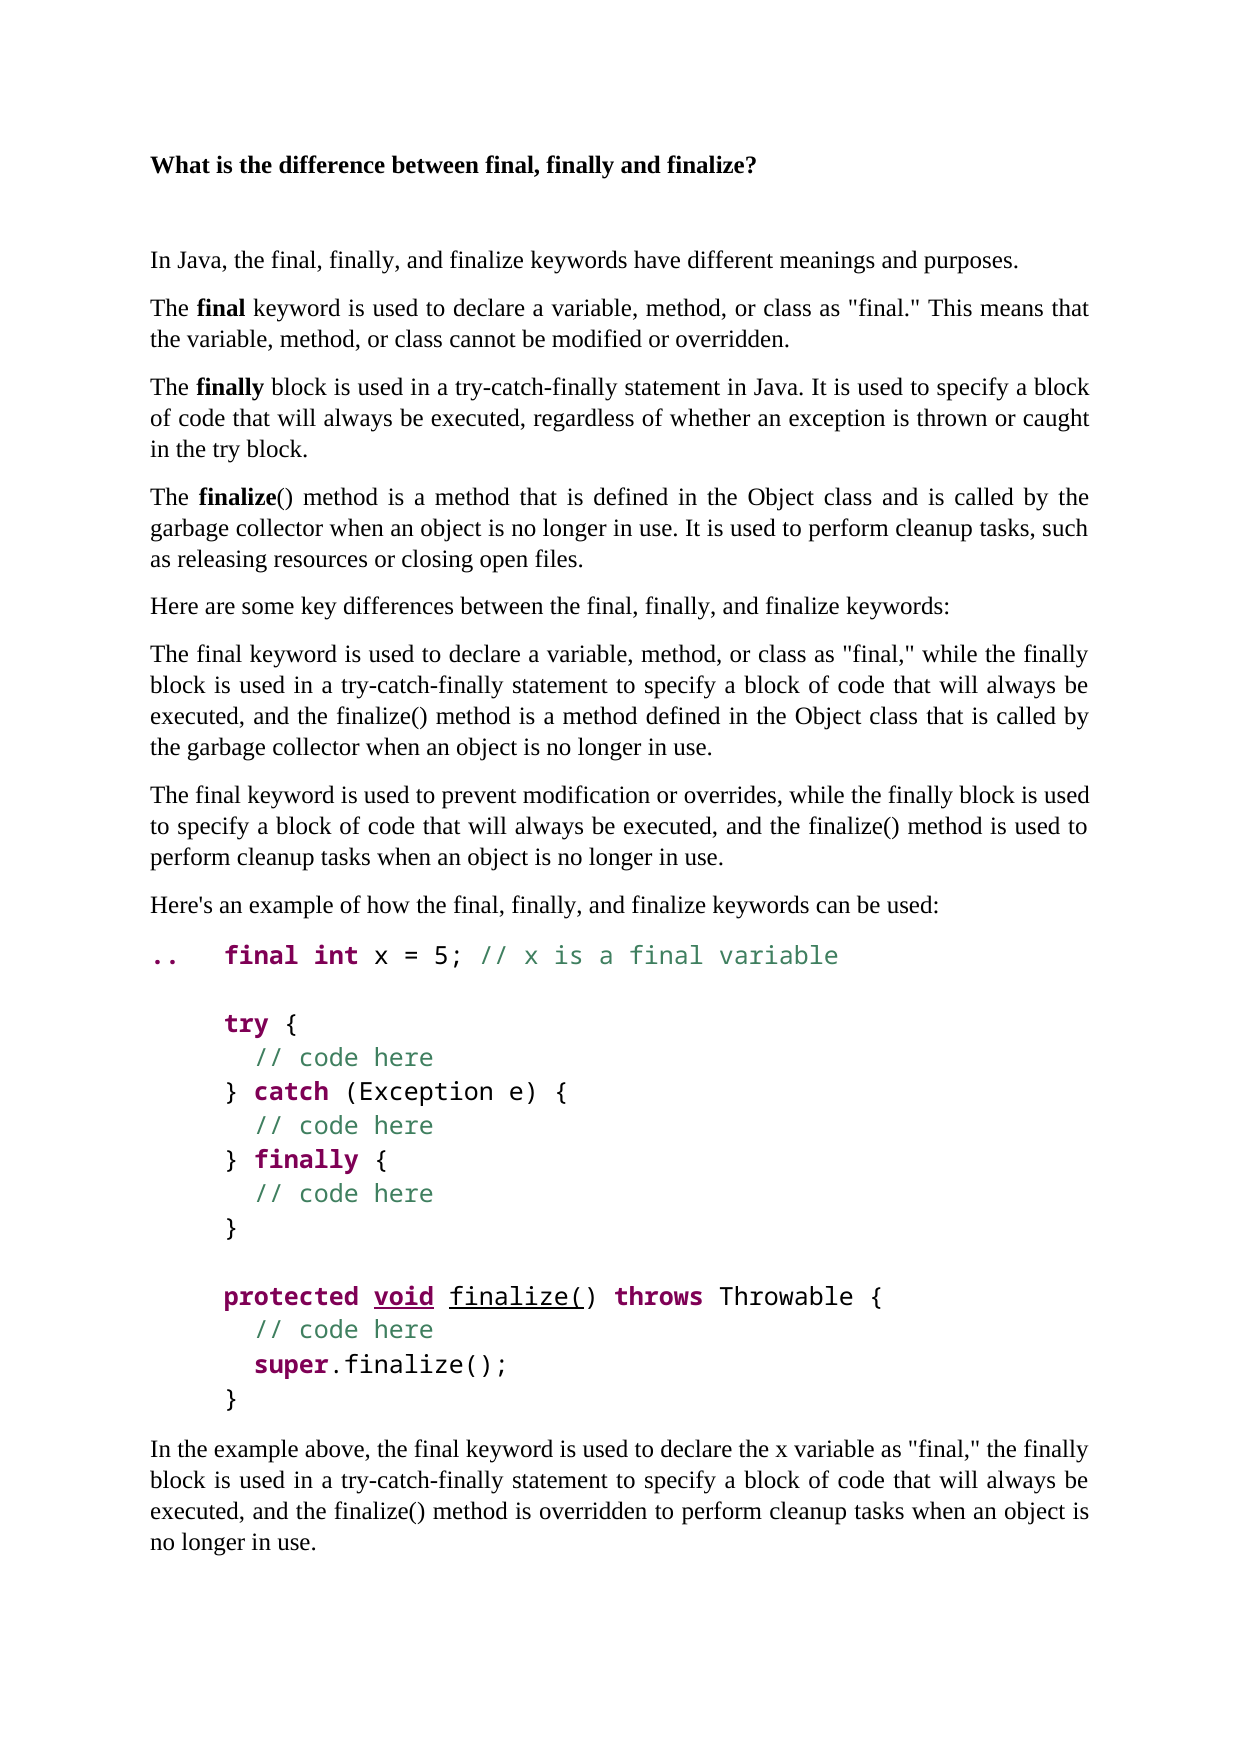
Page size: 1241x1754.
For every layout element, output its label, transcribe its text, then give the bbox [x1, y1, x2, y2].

text } finally { [150, 1142, 1090, 1176]
text Here are some key differences between the final, finally, and finalize keywords: [150, 591, 1090, 620]
text The final keyword is used to declare a variable, method, or class as "final." This means that the variable, method, or class cannot be modified or overridden. [150, 293, 1090, 353]
text // code here [150, 1312, 1090, 1346]
subtitle What is the difference between final, finally and finalize? [150, 150, 1090, 179]
text } [150, 1210, 1090, 1244]
text In the example above, the final keyword is used to declare the x variable as "final," the finally block is used in a try-catch-finally statement to specify a block of code that will always be executed, and the finalize() method is overridden to perform cleanup tasks when an object is no longer in use. [150, 1434, 1090, 1556]
text // code here [150, 1176, 1090, 1210]
text The finally block is used in a try-catch-finally statement in Java. It is used to specify a block of code that will always be executed, regardless of whether an exception is thrown or caught in the try block. [150, 372, 1090, 463]
text The finalize() method is a method that is defined in the Object class and is called by the garbage collector when an object is no longer in use. It is used to perform cleanup tasks, such as releasing resources or closing open files. [150, 482, 1090, 572]
text } catch (Exception e) { [150, 1074, 1090, 1108]
text super.finalize(); [150, 1346, 1090, 1380]
text try { [150, 1006, 1090, 1040]
text Here's an example of how the final, finally, and finalize keywords can be used: [150, 890, 1090, 918]
text } [150, 1380, 1090, 1414]
text // code here [150, 1040, 1090, 1074]
text The final keyword is used to prevent modification or overrides, while the finally block is used to specify a block of code that will always be executed, and the finalize() method is used to perform cleanup tasks when an object is no longer in use. [150, 780, 1090, 871]
text protected void finalize() throws Throwable { [150, 1278, 1090, 1312]
text The final keyword is used to declare a variable, method, or class as "final," while the finally block is used in a try-catch-finally statement to specify a block of code that will always be executed, and the finalize() method is a method defined in the Object class that is called by the garbage collector when an object is no longer in use. [150, 639, 1090, 761]
text In Java, the final, finally, and finalize keywords have different meanings and purposes. [150, 245, 1090, 274]
text // code here [150, 1108, 1090, 1142]
text .. final int x = 5; // x is a final variable [150, 937, 1090, 972]
